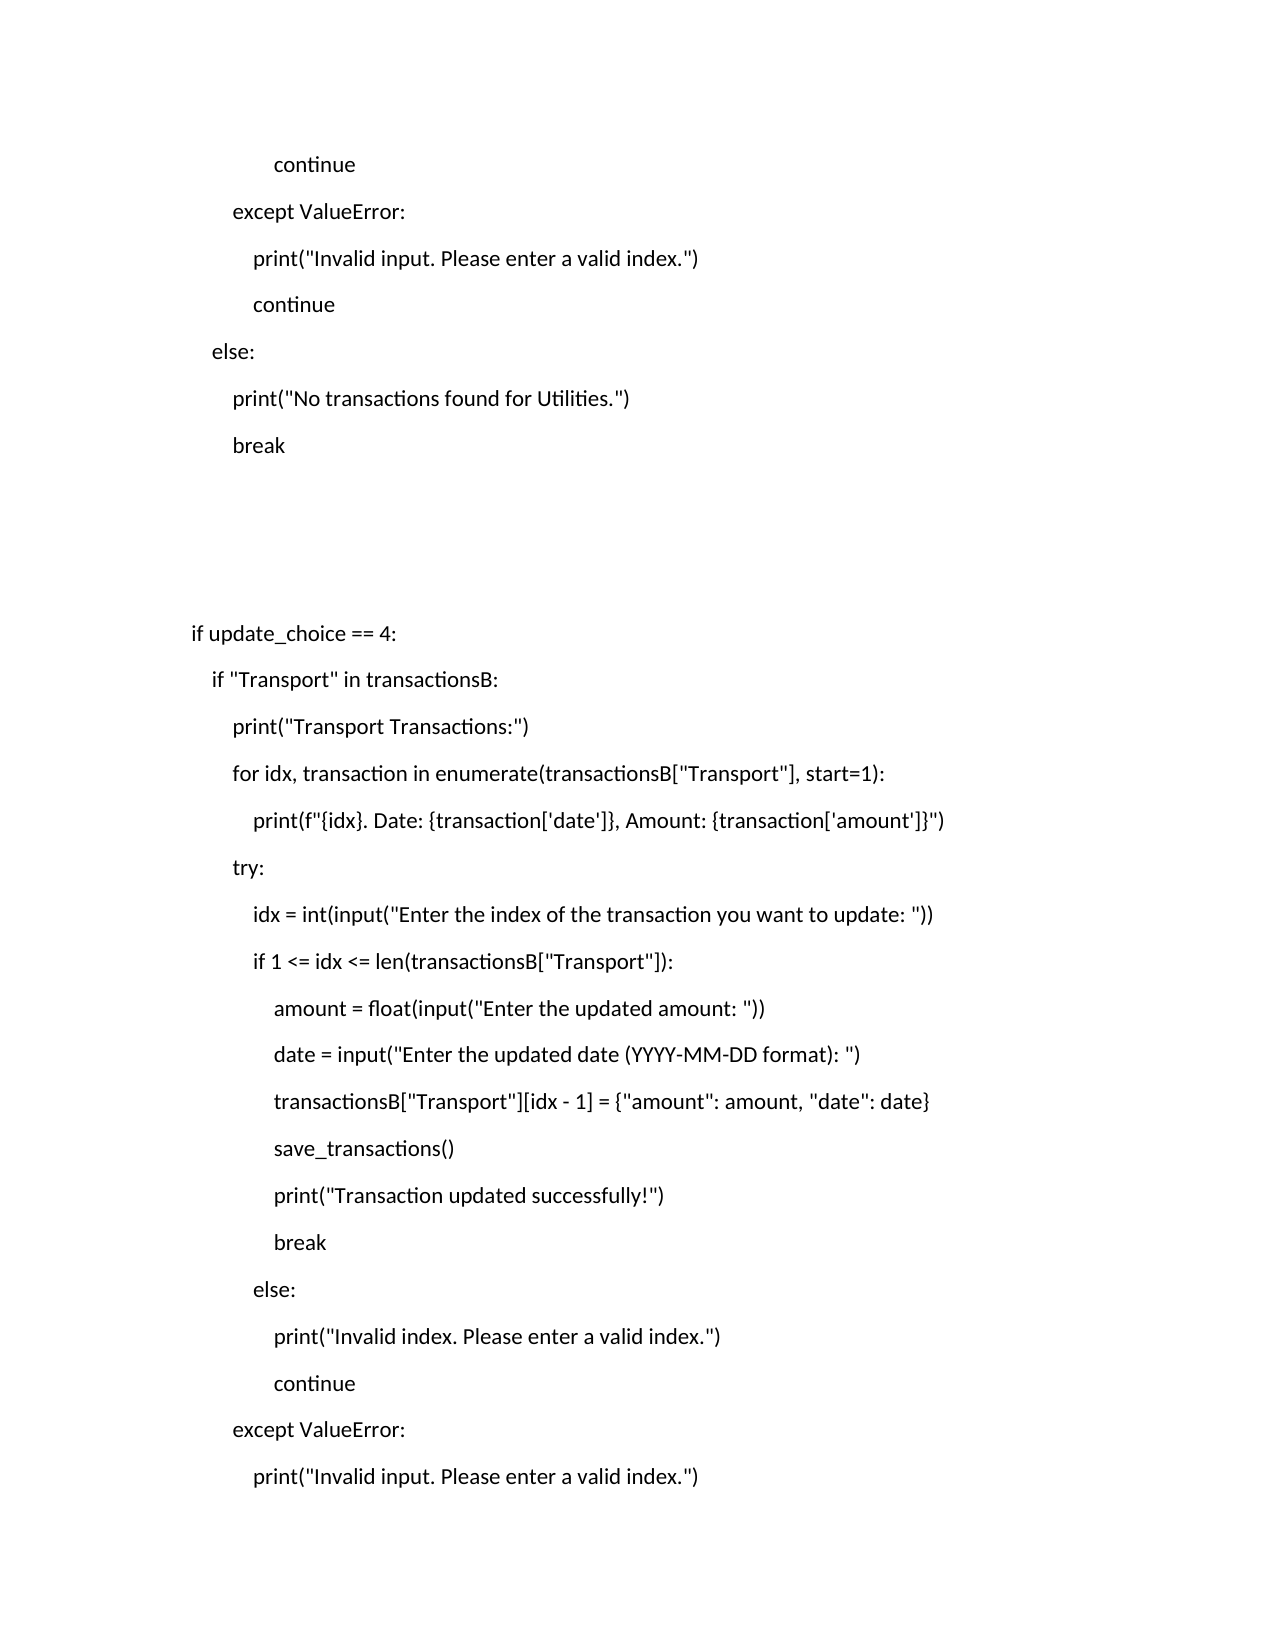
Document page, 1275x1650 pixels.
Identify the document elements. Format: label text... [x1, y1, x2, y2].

text continue [150, 150, 1125, 178]
text print("Transaction updated successfully!") [150, 1181, 1125, 1209]
text print("Invalid input. Please enter a valid index.") [150, 1462, 1125, 1491]
text print("Invalid index. Please enter a valid index.") [150, 1322, 1125, 1350]
text print(f"{idx}. Date: {transaction['date']}, Amount: {transaction['amount']}") [150, 806, 1125, 834]
text except ValueError: [150, 197, 1125, 225]
text if "Transport" in transactionsB: [150, 666, 1125, 694]
text if update_choice == 4: [150, 619, 1125, 647]
text save_transactions() [150, 1134, 1125, 1162]
text transactionsB["Transport"][idx - 1] = {"amount": amount, "date": date} [150, 1087, 1125, 1116]
text try: [150, 853, 1125, 881]
text else: [150, 1275, 1125, 1303]
text print("Invalid input. Please enter a valid index.") [150, 244, 1125, 272]
text continue [150, 1369, 1125, 1397]
text print("No transactions found for Utilities.") [150, 384, 1125, 412]
text else: [150, 337, 1125, 366]
text for idx, transaction in enumerate(transactionsB["Transport"], start=1): [150, 759, 1125, 787]
text continue [150, 291, 1125, 319]
text break [150, 431, 1125, 459]
text if 1 <= idx <= len(transactionsB["Transport"]): [150, 947, 1125, 975]
text amount = float(input("Enter the updated amount: ")) [150, 994, 1125, 1022]
text print("Transport Transactions:") [150, 712, 1125, 741]
text date = input("Enter the updated date (YYYY-MM-DD format): ") [150, 1041, 1125, 1069]
text idx = int(input("Enter the index of the transaction you want to update: ")) [150, 900, 1125, 928]
text break [150, 1228, 1125, 1256]
text except ValueError: [150, 1416, 1125, 1444]
